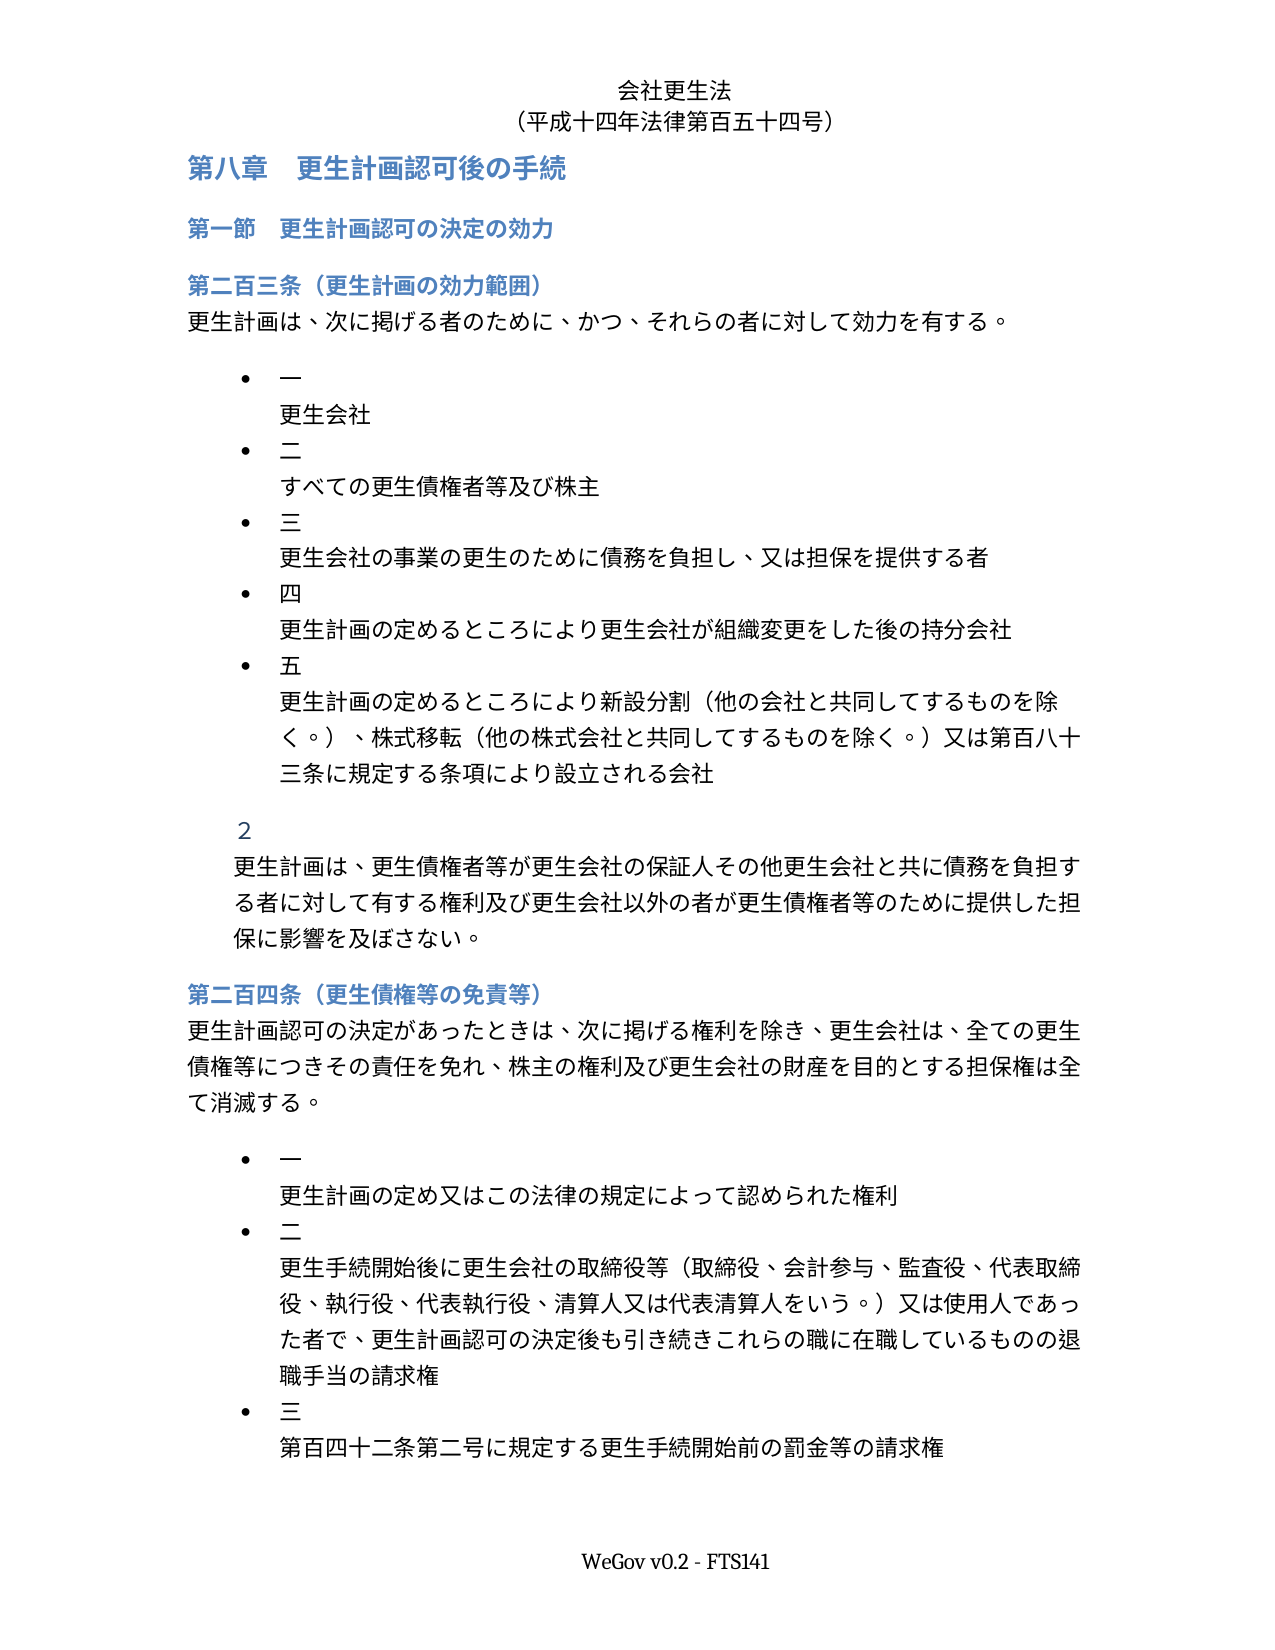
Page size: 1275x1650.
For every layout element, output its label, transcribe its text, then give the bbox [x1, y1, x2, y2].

list 三 更生会社の事業の更生のために債務を負担し、又は担保を提供する者 [242, 506, 1087, 574]
list 三 第百四十二条第二号に規定する更生手続開始前の罰金等の請求権 [242, 1396, 1087, 1463]
text 更生計画は、更生債権者等が更生会社の保証人その他更生会社と共に債務を負担する者に対して有する権利及び更生会社以外の者が更生債権者等のために提供した担保に影響を及ぼさない。 [233, 851, 1087, 954]
subtitle 第二百四条（更生債権等の免責等） [187, 979, 1087, 1011]
text 更生計画は、次に掲げる者のために、かつ、それらの者に対して効力を有する。 [187, 306, 1087, 337]
list 一 更生計画の定め又はこの法律の規定によって認められた権利 [242, 1144, 1087, 1211]
subtitle 第一節 更生計画認可の決定の効力 [187, 213, 1087, 244]
list 二 更生手続開始後に更生会社の取締役等（取締役、会計参与、監査役、代表取締役、執行役、代表執行役、清算人又は代表清算人をいう。）又は使用人であった者で、更生計画認可の決定後も引き続きこれらの職に在職しているものの退職手当の請求権 [242, 1216, 1087, 1391]
subtitle 第八章 更生計画認可後の手続 [187, 150, 1087, 187]
list 二 すべての更生債権者等及び株主 [242, 434, 1087, 502]
subtitle 第二百三条（更生計画の効力範囲） [187, 270, 1087, 301]
list 一 更生会社 [242, 363, 1087, 430]
text 更生計画認可の決定があったときは、次に掲げる権利を除き、更生会社は、全ての更生債権等につきその責任を免れ、株主の権利及び更生会社の財産を目的とする担保権は全て消滅する。 [187, 1015, 1087, 1118]
list 五 更生計画の定めるところにより新設分割（他の会社と共同してするものを除く。）、株式移転（他の株式会社と共同してするものを除く。）又は第百八十三条に規定する条項により設立される会社 [242, 650, 1087, 789]
subtitle ２ [233, 815, 1087, 846]
list 四 更生計画の定めるところにより更生会社が組織変更をした後の持分会社 [242, 578, 1087, 646]
